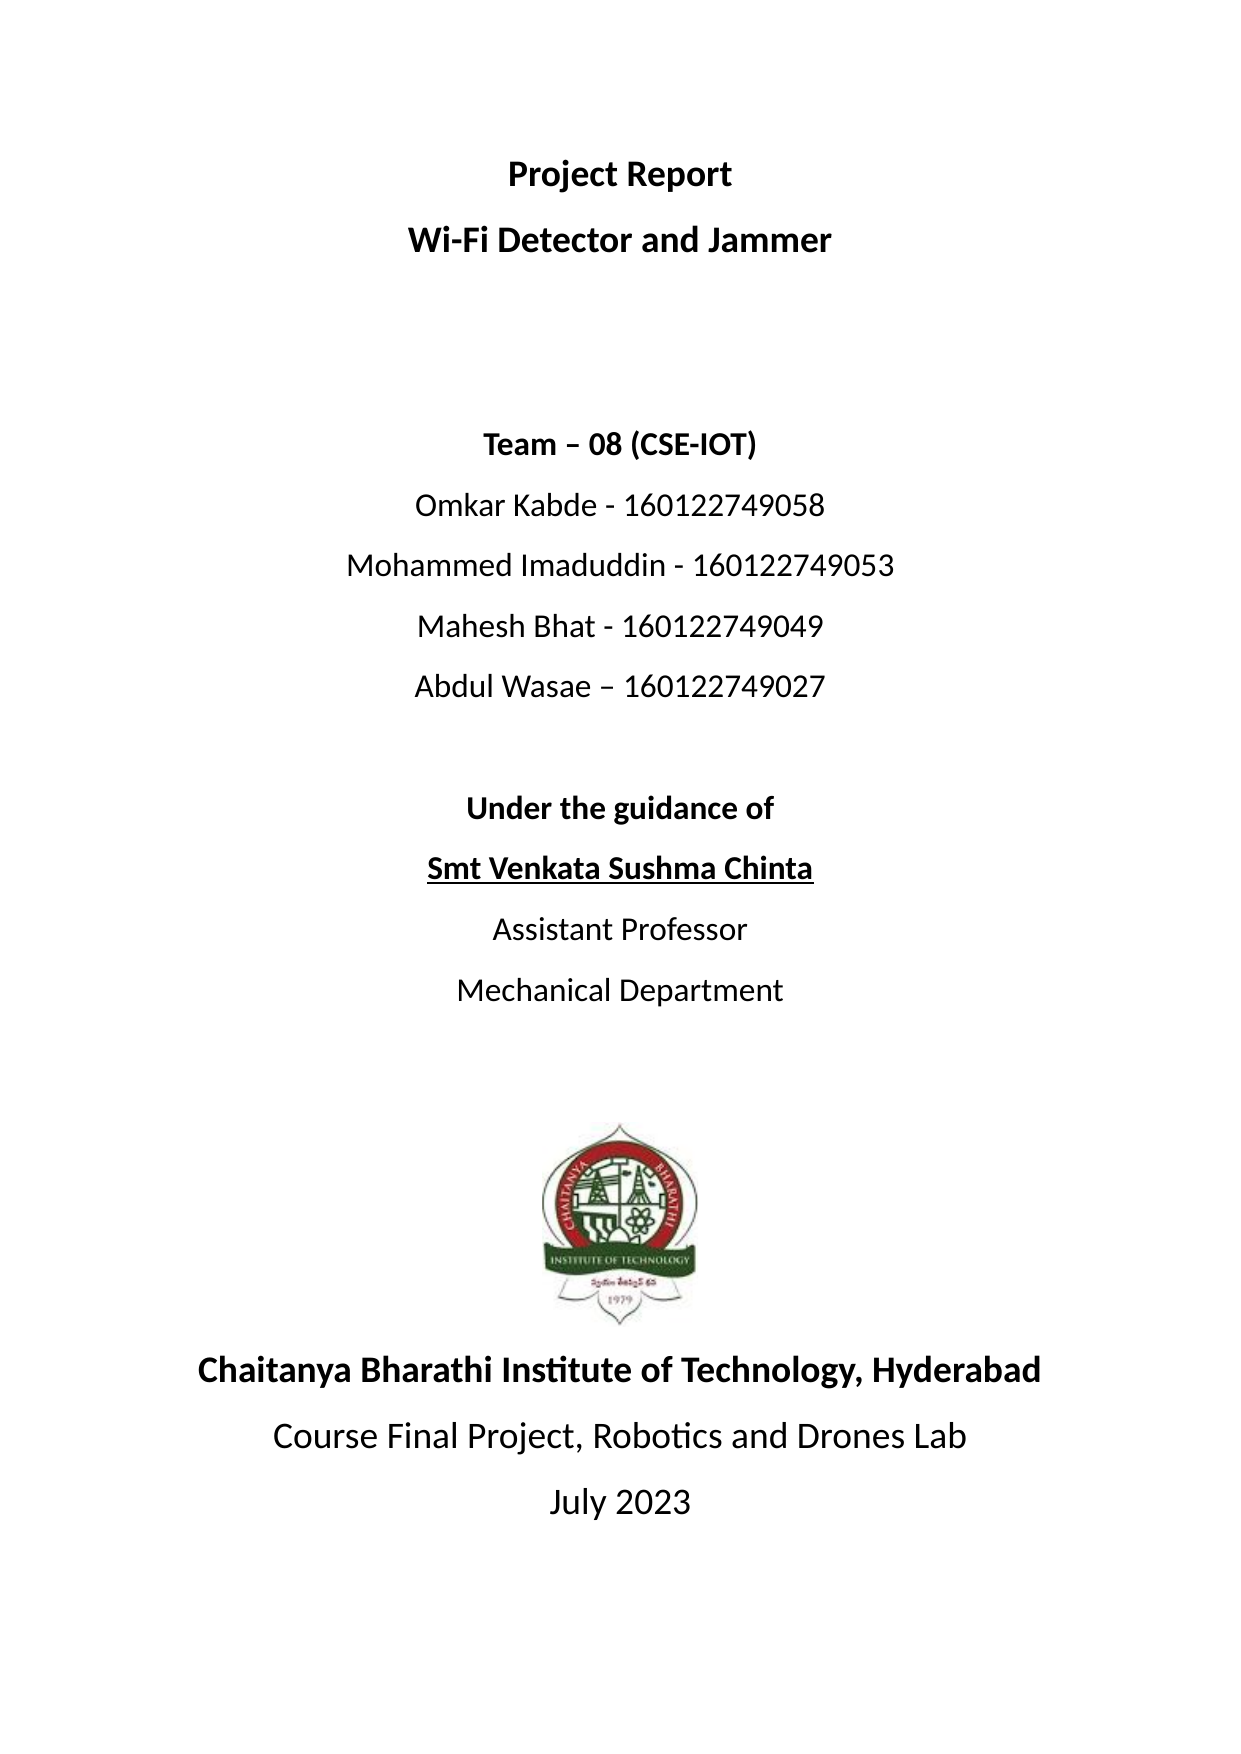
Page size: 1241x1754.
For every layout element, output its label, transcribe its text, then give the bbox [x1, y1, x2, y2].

text Smt Venkata Sushma Chinta [150, 847, 1090, 888]
text Course Final Project, Robotics and Drones Lab [150, 1412, 1090, 1458]
text Team – 08 (CSE-IOT) [150, 423, 1090, 464]
text Wi-Fi Detector and Jammer [150, 216, 1090, 262]
text Project Report [150, 150, 1090, 196]
text Assistant Professor [150, 908, 1090, 949]
text Chaitanya Bharathi Institute of Technology, Hyderabad [150, 1346, 1090, 1392]
text Mahesh Bhat - 160122749049 [150, 605, 1090, 646]
text Under the guidance of [150, 787, 1090, 827]
text Omkar Kabde - 160122749058 [150, 483, 1090, 524]
text Abdul Wasae – 160122749027 [150, 665, 1090, 706]
text Mechanical Department [150, 968, 1090, 1009]
text Mohammed Imaduddin - 160122749053 [150, 544, 1090, 585]
text July 2023 [150, 1478, 1090, 1524]
picture [542, 1122, 699, 1327]
